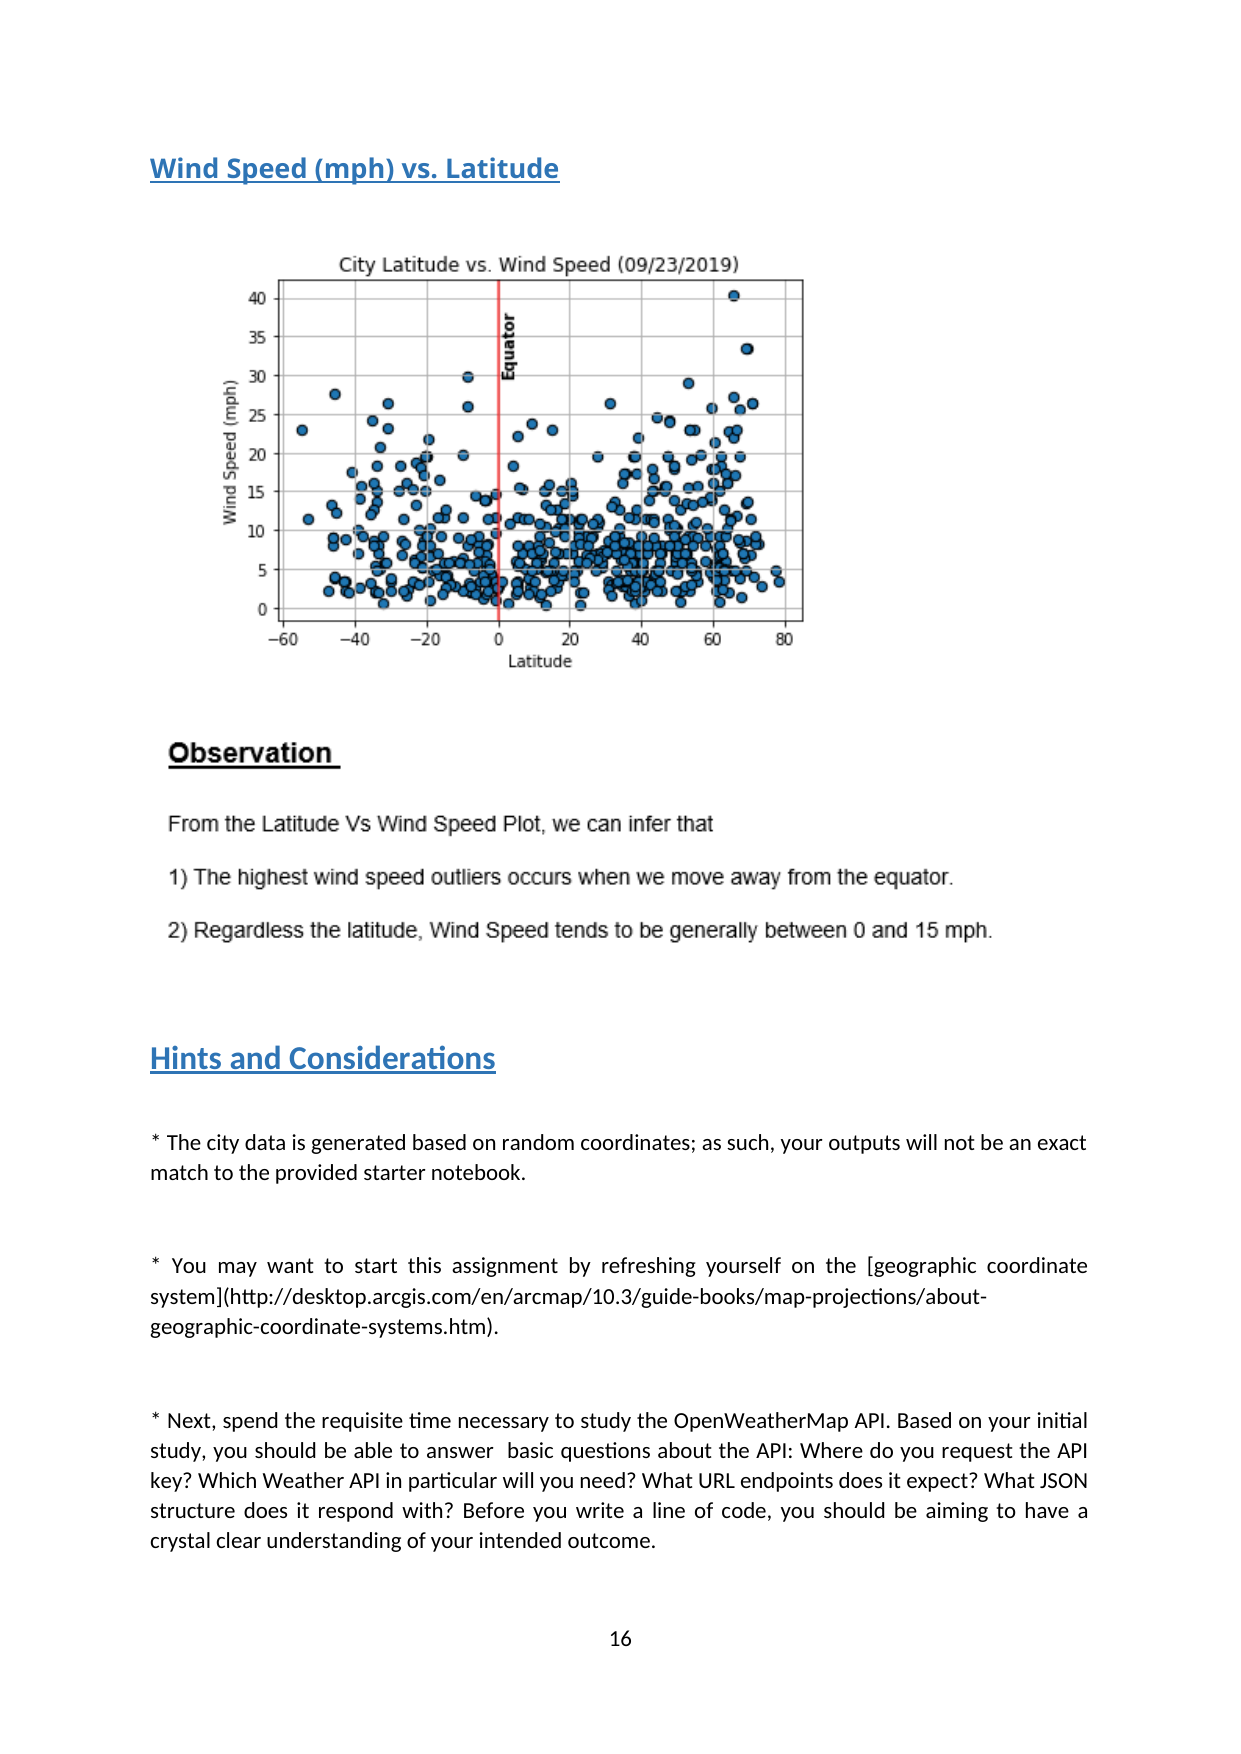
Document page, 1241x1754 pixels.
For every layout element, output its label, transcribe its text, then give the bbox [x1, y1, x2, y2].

picture [150, 250, 1050, 963]
subtitle Hints and Considerations [150, 1037, 1090, 1077]
subtitle Wind Speed (mph) vs. Latitude [150, 150, 1090, 187]
text * You may want to start this assignment by refreshing yourself on the [geographic coordinate system](http://desktop.arcgis.com/en/arcmap/10.3/guide-books/map-projections/about-geographic-coordinate-systems.htm). [150, 1252, 1090, 1340]
text * The city data is generated based on random coordinates; as such, your outputs will not be an exact match to the provided starter notebook. [150, 1128, 1090, 1186]
